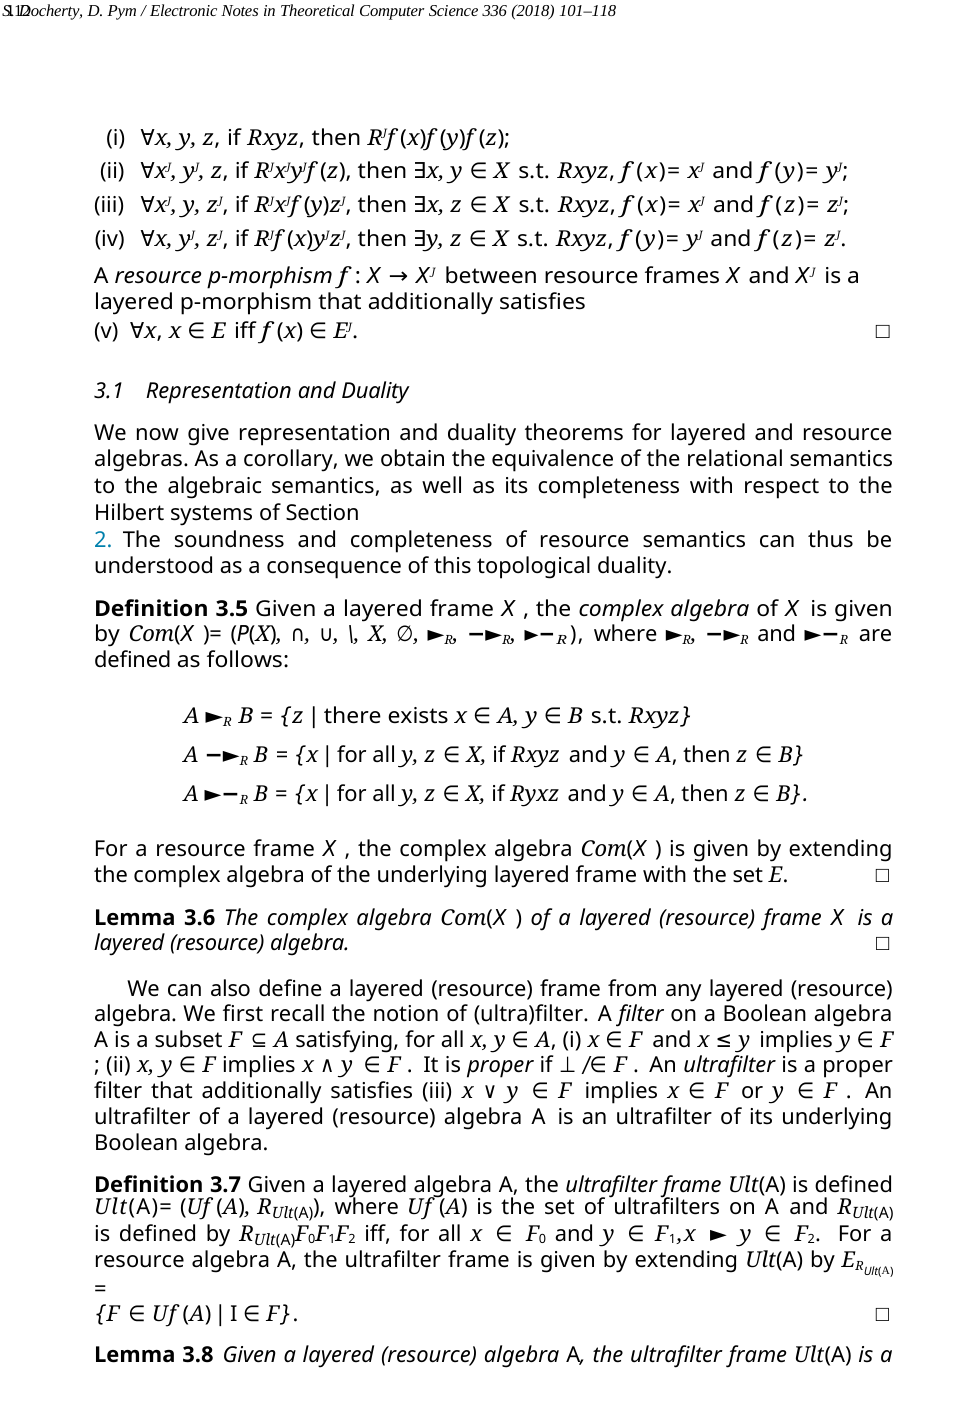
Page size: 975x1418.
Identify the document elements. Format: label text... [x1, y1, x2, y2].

text {F ∈ Uf (A) | I ∈ F}. □ [94, 1303, 921, 1326]
list ∀xj, yj, z, if Rjxjyjf (z), then ∃x, y ∈ X s.t. Rxyz, f (x)= xj and f (y)= yj; [100, 155, 921, 185]
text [94, 1343, 893, 1367]
text We now give representation and duality theorems for layered and resource algebras. As a corollary, we obtain the equivalence of the relational semantics to the algebraic semantics, as well as its completeness with respect to the Hilbert systems of Section [94, 419, 893, 527]
list ∀x, yj, zj, if Rjf (x)yjzj, then ∃y, z ∈ X s.t. Rxyz, f (y)= yj and f (z)= zj. [94, 223, 921, 253]
list ∀x, x ∈ E iff f (x) ∈ Ej. □ [94, 316, 921, 344]
text A −►R B = {x | for all y, z ∈ X, if Rxyz and y ∈ A, then z ∈ B} A ►−R B = {x | for all y, z ∈ X, if Ryxz and y ∈ A, then z ∈ B}. [183, 739, 809, 808]
text Definition 3.5 Given a layered frame X , the complex algebra of X is given by Com(X )= (P(X), ∩, ∪, \, X, ∅, ►R, −►R, ►−R), where ►R, −►R and ►−R are defined as follows: [94, 596, 893, 674]
list ∀xj, y, zj, if Rjxjf (y)zj, then ∃x, z ∈ X s.t. Rxyz, f (x)= xj and f (z)= zj; [94, 189, 921, 219]
text A ►R B = {z | there exists x ∈ A, y ∈ B s.t. Rxyz} [183, 700, 921, 730]
text Definition 3.7 Given a layered algebra A, the ultraﬁlter frame Ult(A) is defined Ult(A)= (Uf (A), RUlt(A)), where Uf (A) is the set of ultrafilters on A and RUlt(A) is defined by RUlt(A)F0F1F2 iff, for all x ∈ F0 and y ∈ F1,x ► y ∈ F2. For a resource algebra A, the ultrafilter frame is given by extending Ult(A) by ERUlt(A) = [94, 1173, 893, 1303]
text We can also define a layered (resource) frame from any layered (resource) algebra. We first recall the notion of (ultra)filter. A ﬁlter on a Boolean algebra A is a subset F ⊆ A satisfying, for all x, y ∈ A, (i) x ∈ F and x ≤ y implies y ∈ F ; (ii) x, y ∈ F implies x ∧ y ∈ F . It is proper if ⊥ /∈ F . An ultraﬁlter is a proper filter that additionally satisfies (iii) x ∨ y ∈ F implies x ∈ F or y ∈ F . An ultrafilter of a layered (resource) algebra A is an ultrafilter of its underlying Boolean algebra. [94, 976, 893, 1157]
text Lemma 3.6 The complex algebra Com(X ) of a layered (resource) frame X is a layered (resource) algebra. □ [94, 904, 893, 957]
list ∀x, y, z, if Rxyz, then Rjf (x)f (y)f (z); [106, 122, 921, 151]
list The soundness and completeness of resource semantics can thus be understood as a consequence of this topological duality. [94, 527, 893, 580]
text A resource p-morphism f : X → Xj between resource frames X and Xj is a layered p-morphism that additionally satisfies [94, 262, 893, 316]
text For a resource frame X , the complex algebra Com(X ) is given by extending the complex algebra of the underlying layered frame with the set E. □ [94, 835, 893, 888]
list Representation and Duality [94, 375, 921, 405]
